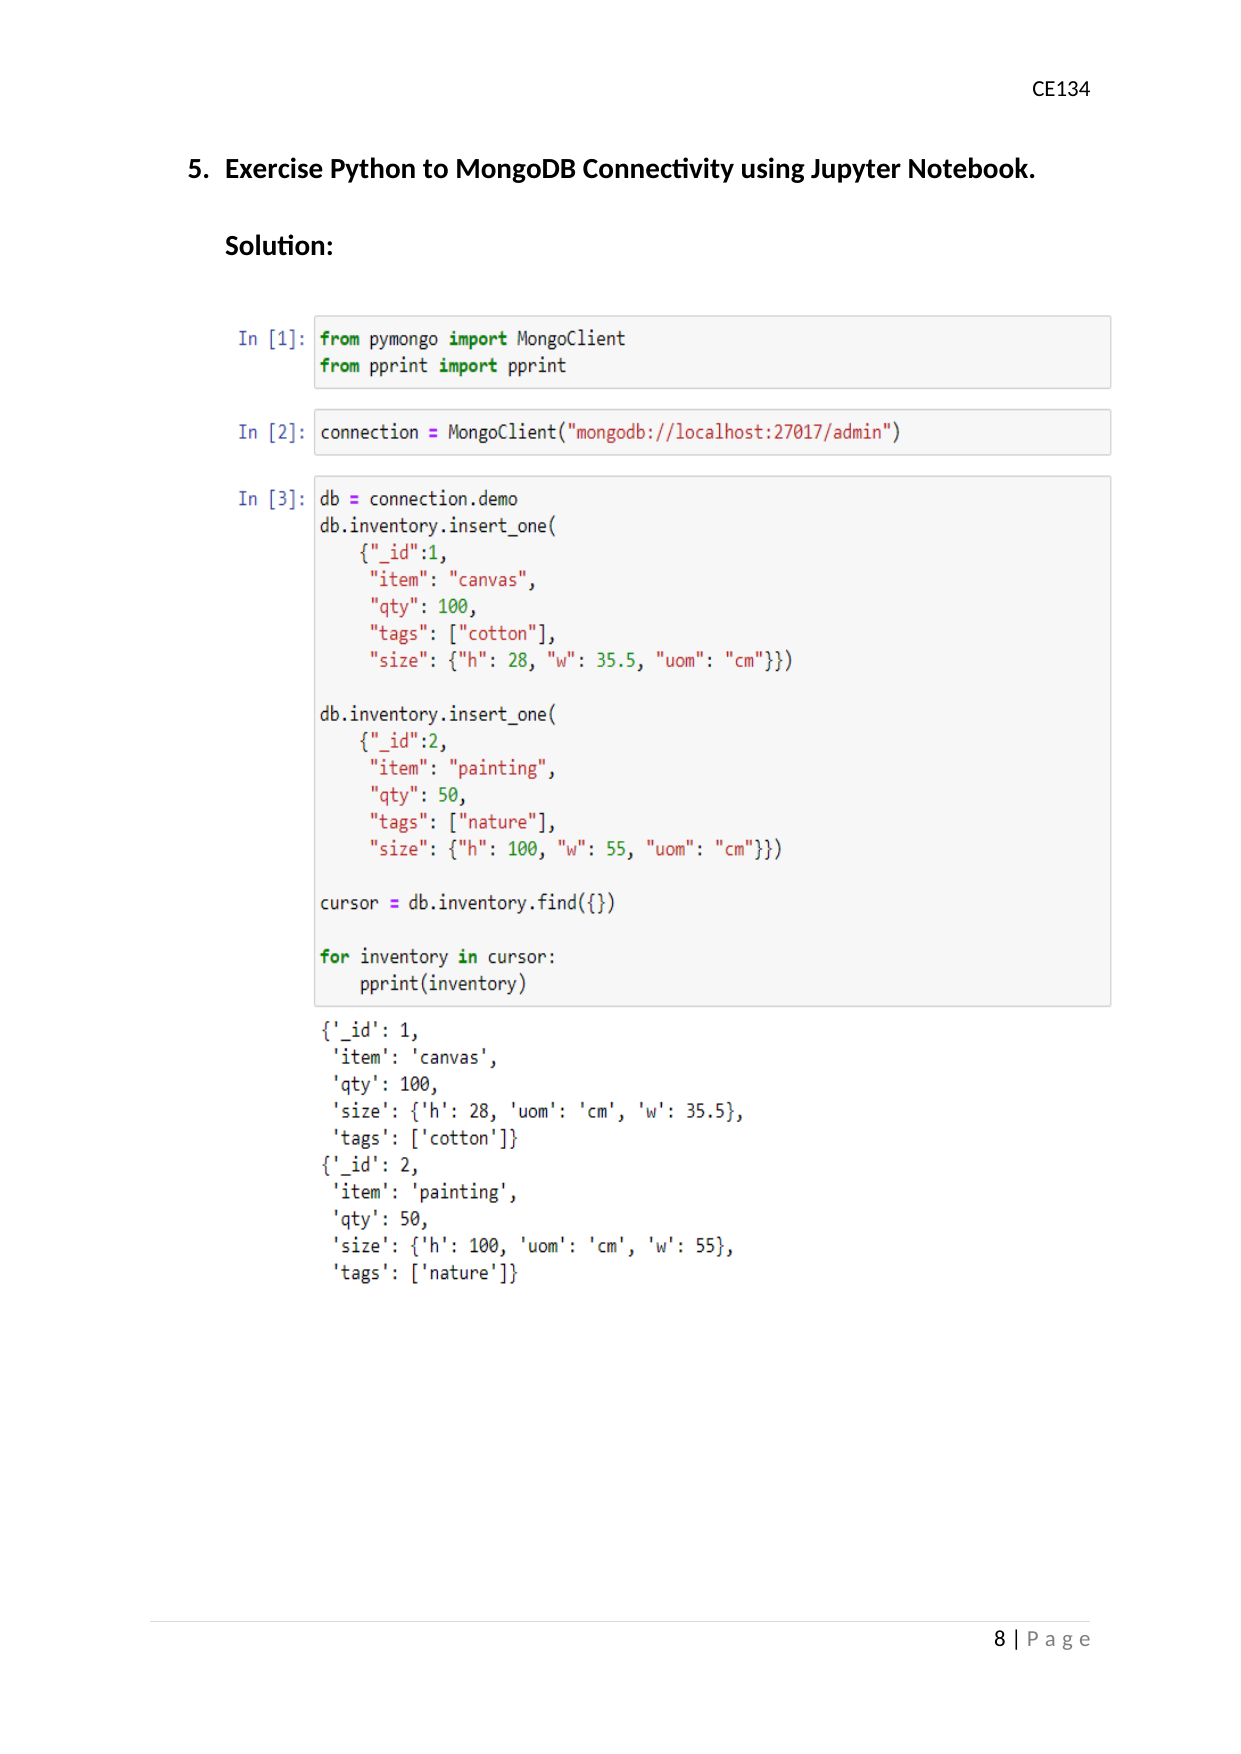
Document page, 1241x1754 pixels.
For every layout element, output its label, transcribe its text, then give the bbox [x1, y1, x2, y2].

picture [225, 303, 1121, 1287]
list Exercise Python to MongoDB Connectivity using Jupyter Notebook. [187, 150, 1090, 186]
list Solution: [225, 227, 1090, 262]
